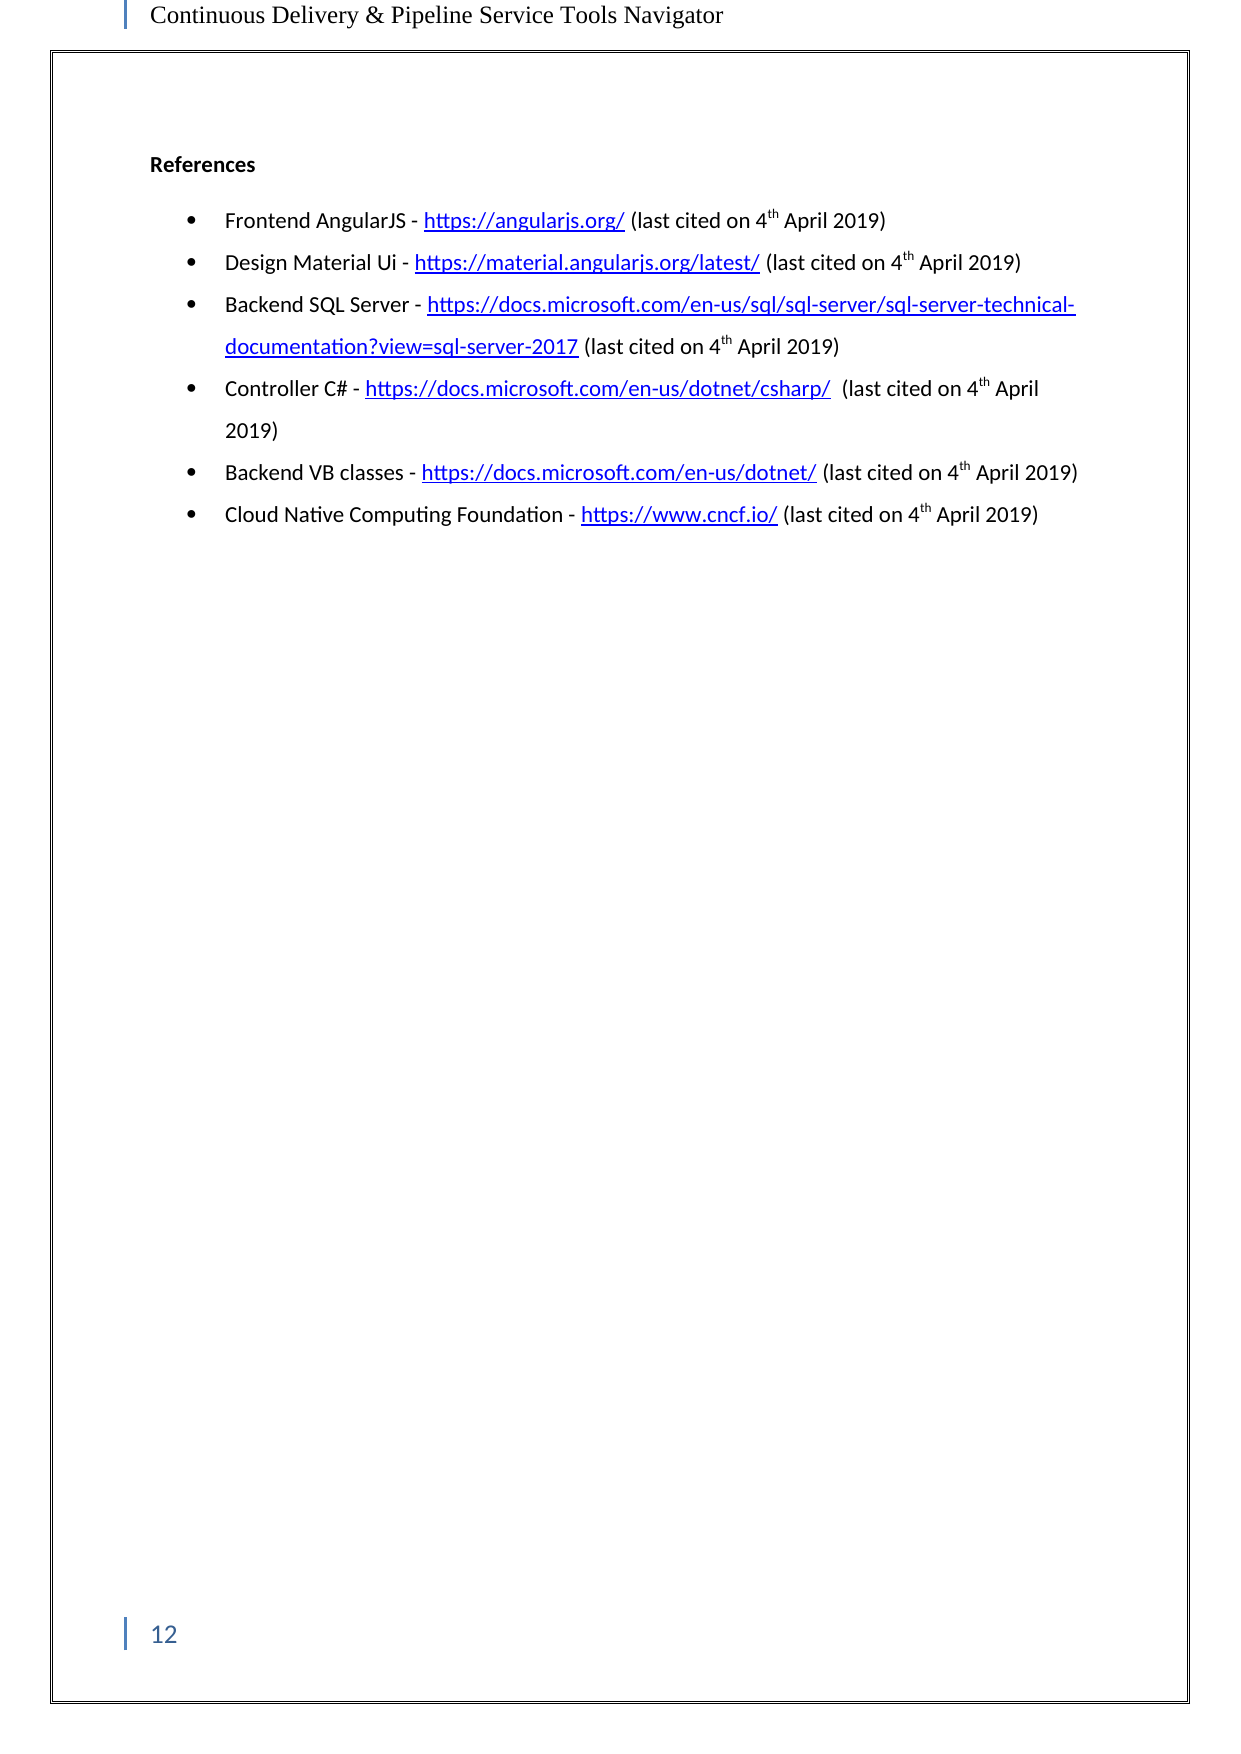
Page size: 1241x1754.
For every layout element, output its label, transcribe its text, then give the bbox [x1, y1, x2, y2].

list Backend VB classes - https://docs.microsoft.com/en-us/dotnet/ (last cited on 4th April 2019) [187, 458, 1090, 486]
list Controller C# - https://docs.microsoft.com/en-us/dotnet/csharp/ (last cited on 4th April 2019) [187, 374, 1090, 444]
text References [150, 150, 1090, 178]
list Design Material Ui - https://material.angularjs.org/latest/ (last cited on 4th April 2019) [187, 248, 1090, 276]
list Backend SQL Server - https://docs.microsoft.com/en-us/sql/sql-server/sql-server-technical-documentation?view=sql-server-2017 (last cited on 4th April 2019) [187, 290, 1090, 360]
list Cloud Native Computing Foundation - https://www.cncf.io/ (last cited on 4th April 2019) [187, 500, 1090, 528]
list Frontend AngularJS - https://angularjs.org/ (last cited on 4th April 2019) [187, 206, 1090, 234]
